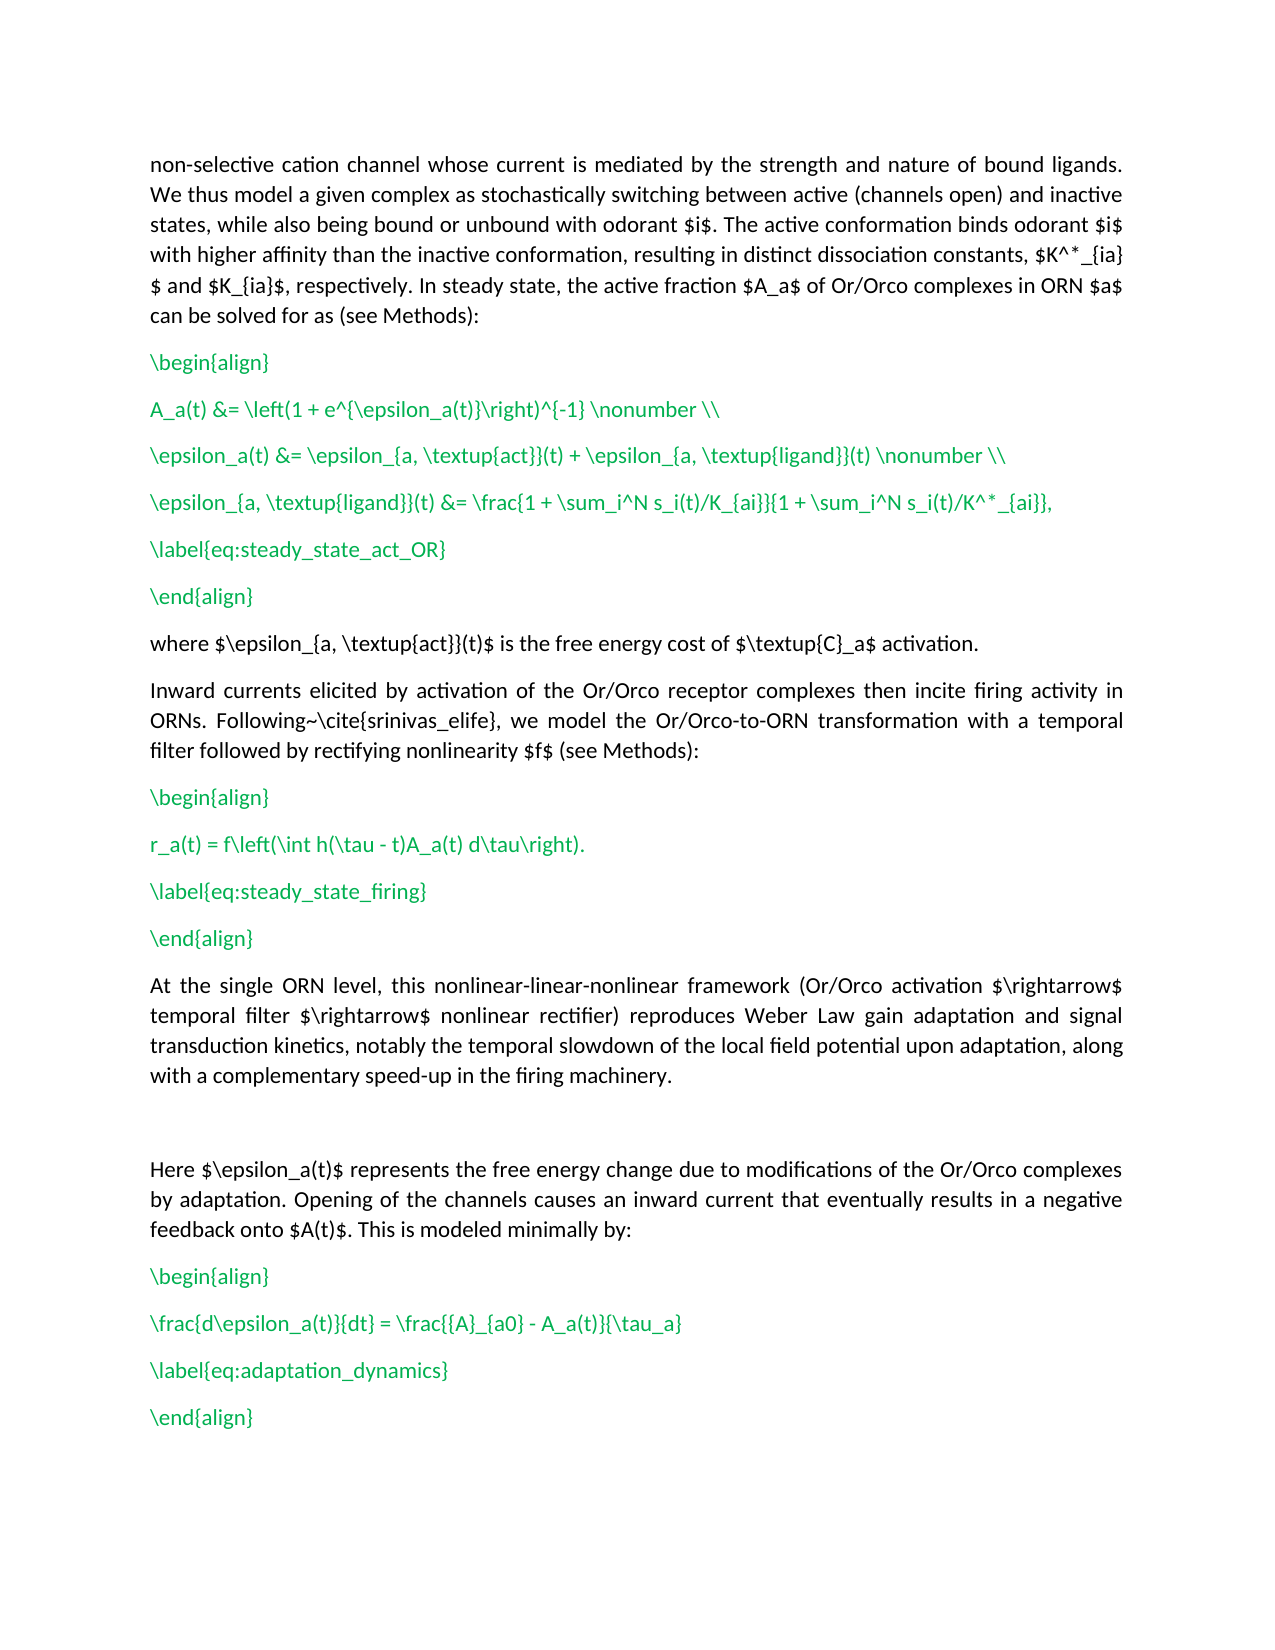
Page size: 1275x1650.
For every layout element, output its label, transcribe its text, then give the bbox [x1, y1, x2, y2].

text \end{align} [150, 1403, 1125, 1431]
text \label{eq:steady_state_act_OR} [150, 535, 1125, 563]
text \begin{align} [150, 348, 1125, 376]
text \epsilon_{a, \textup{ligand}}(t) &= \frac{1 + \sum_i^N s_i(t)/K_{ai}}{1 + \sum_i^N s_i(t)/K^*_{ai}}, [150, 488, 1125, 517]
text At the single ORN level, this nonlinear-linear-nonlinear framework (Or/Orco activation $\rightarrow$ temporal filter $\rightarrow$ nonlinear rectifier) reproduces Weber Law gain adaptation and signal transduction kinetics, notably the temporal slowdown of the local field potential upon adaptation, along with a complementary speed-up in the firing machinery. [150, 971, 1125, 1089]
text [150, 150, 1125, 329]
text \end{align} [150, 582, 1125, 610]
text Here $\epsilon_a(t)$ represents the free energy change due to modifications of the Or/Orco complexes by adaptation. Opening of the channels causes an inward current that eventually results in a negative feedback onto $A(t)$. This is modeled minimally by: [150, 1155, 1125, 1244]
text \epsilon_a(t) &= \epsilon_{a, \textup{act}}(t) + \epsilon_{a, \textup{ligand}}(t) \nonumber \\ [150, 442, 1125, 470]
text \begin{align} [150, 783, 1125, 811]
text where $\epsilon_{a, \textup{act}}(t)$ is the free energy cost of $\textup{C}_a$ activation. [150, 629, 1125, 657]
text A_a(t) &= \left(1 + e^{\epsilon_a(t)}\right)^{-1} \nonumber \\ [150, 395, 1125, 423]
text r_a(t) = f\left(\int h(\tau - t)A_a(t) d\tau\right). [150, 830, 1125, 858]
text \label{eq:adaptation_dynamics} [150, 1356, 1125, 1384]
text \end{align} [150, 924, 1125, 952]
text \frac{d\epsilon_a(t)}{dt} = \frac{{A}_{a0} - A_a(t)}{\tau_a} [150, 1309, 1125, 1337]
text Inward currents elicited by activation of the Or/Orco receptor complexes then incite firing activity in ORNs. Following~\cite{srinivas_elife}, we model the Or/Orco-to-ORN transformation with a temporal filter followed by rectifying nonlinearity $f$ (see Methods): [150, 676, 1125, 764]
text \label{eq:steady_state_firing} [150, 877, 1125, 905]
text \begin{align} [150, 1262, 1125, 1291]
